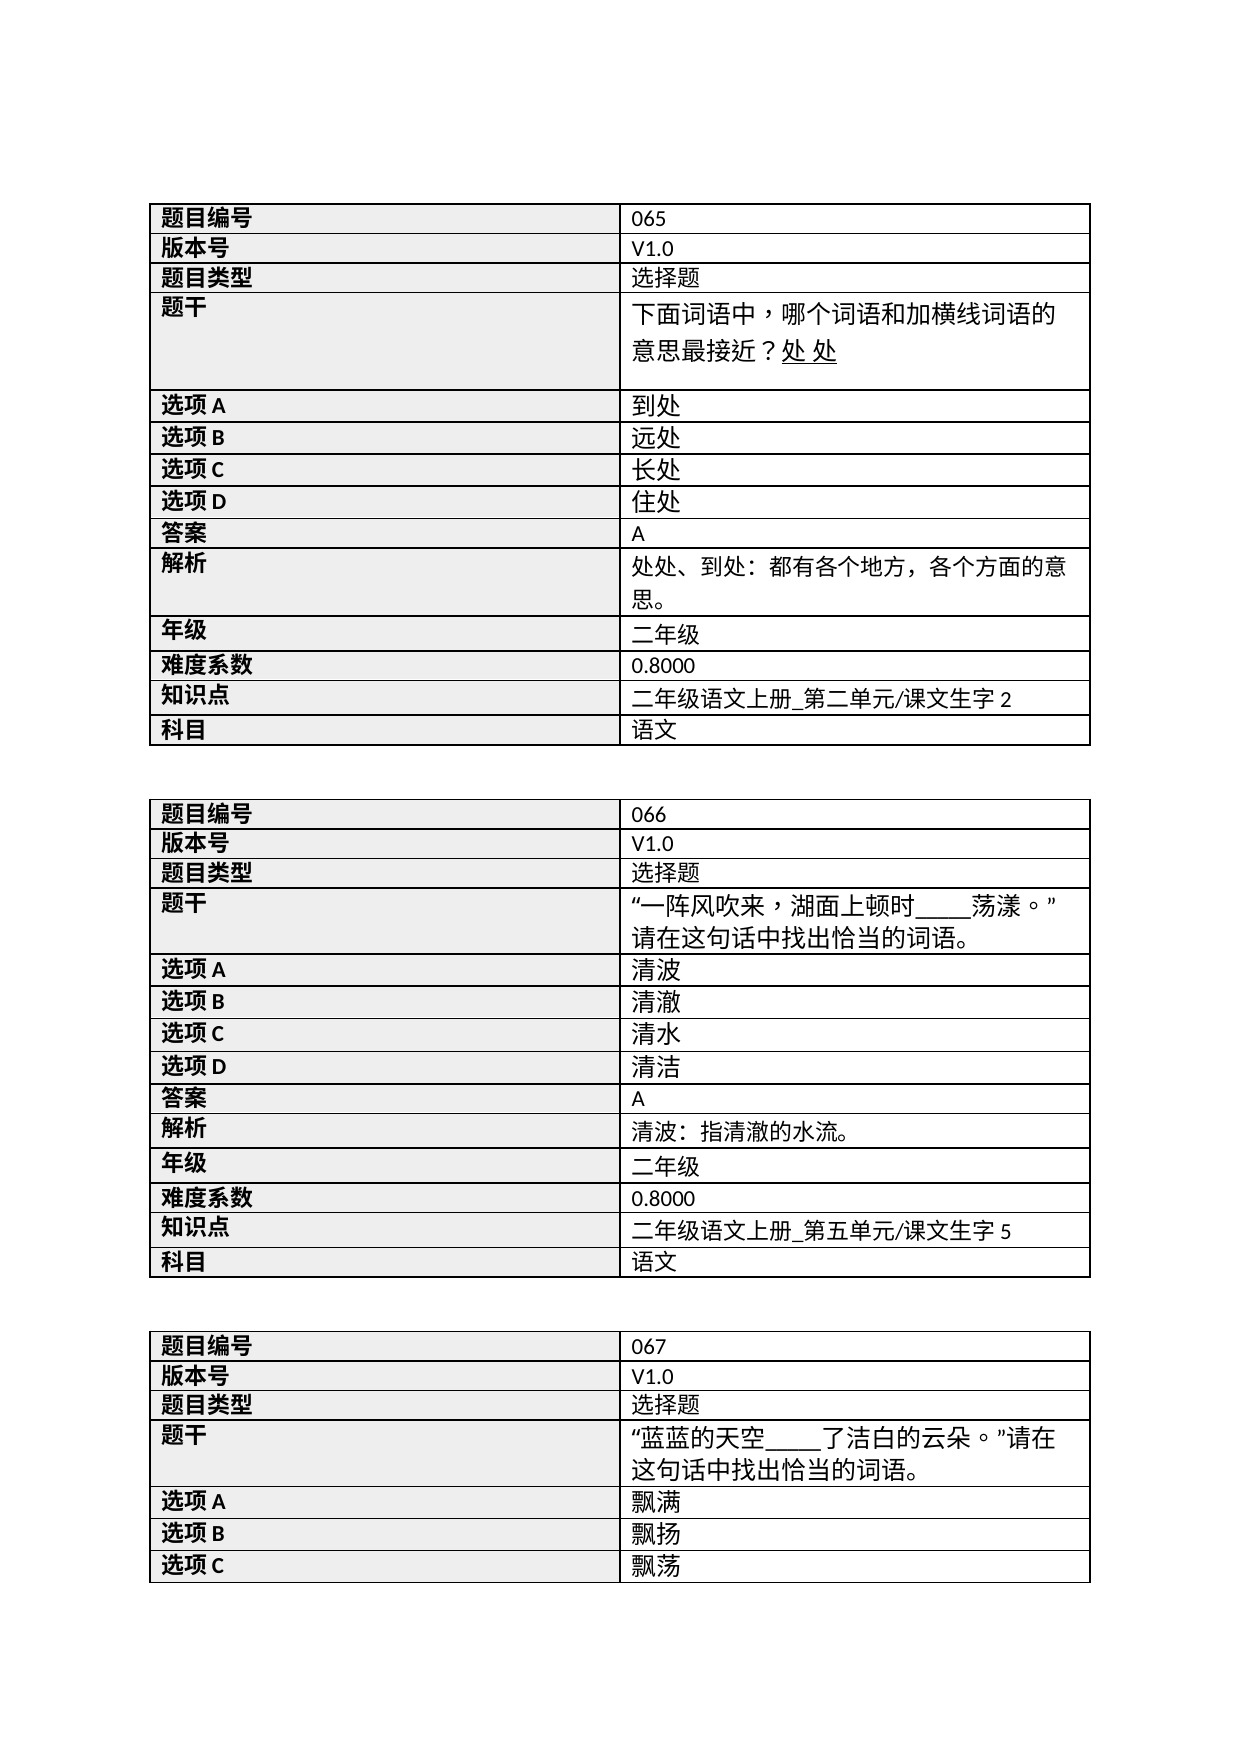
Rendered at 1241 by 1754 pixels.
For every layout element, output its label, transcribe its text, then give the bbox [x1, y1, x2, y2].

table_cell 难度系数 [151, 652, 619, 679]
table_cell 下面词语中，哪个词语和加横线词语的意思最接近？处 处 [621, 293, 1089, 389]
table_cell 清水 [621, 1019, 1089, 1051]
table_cell 题目类型 [151, 1391, 619, 1419]
table_cell 选项A [151, 391, 619, 421]
table_cell 题目类型 [151, 859, 619, 887]
table_cell 选项C [151, 1019, 619, 1051]
table_cell 选择题 [621, 264, 1089, 292]
table_cell 题干 [151, 293, 619, 389]
table_cell 科目 [151, 716, 619, 744]
table_header 065 [621, 205, 1089, 233]
table_cell 答案 [151, 1085, 619, 1112]
table_cell 选项A [151, 955, 619, 985]
table_cell 题干 [151, 1421, 619, 1486]
table_cell 0.8000 [621, 652, 1089, 679]
table_cell 选择题 [621, 859, 1089, 887]
table_header 题目编号 [151, 800, 619, 828]
table_cell 选择题 [621, 1391, 1089, 1419]
table_cell 远处 [621, 423, 1089, 453]
table_cell 知识点 [151, 681, 619, 714]
table_cell 解析 [151, 1114, 619, 1147]
table_cell 版本号 [151, 1362, 619, 1390]
table_cell 答案 [151, 519, 619, 547]
table_cell 知识点 [151, 1213, 619, 1246]
table_cell 版本号 [151, 234, 619, 262]
table_cell 选项D [151, 1052, 619, 1083]
table_cell 选项C [151, 455, 619, 485]
table_cell 语文 [621, 1248, 1089, 1276]
table_cell 年级 [151, 617, 619, 650]
table_cell 住处 [621, 487, 1089, 517]
table_cell 清波：指清澈的水流。 [621, 1114, 1089, 1147]
table_cell 0.8000 [621, 1184, 1089, 1212]
table_cell V1.0 [621, 234, 1089, 262]
table_cell V1.0 [621, 830, 1089, 858]
table_cell 处处、到处：都有各个地方，各个方面的意思。 [621, 549, 1089, 615]
table_cell 语文 [621, 716, 1089, 744]
table_cell 选项B [151, 987, 619, 1017]
table_cell 飘扬 [621, 1519, 1089, 1550]
table_cell 飘荡 [621, 1551, 1089, 1582]
table_cell “一阵风吹来，湖面上顿时_____荡漾。”请在这句话中找出恰当的词语。 [621, 889, 1089, 953]
table_cell 选项B [151, 423, 619, 453]
table_cell 难度系数 [151, 1184, 619, 1212]
table_cell 二年级 [621, 1149, 1089, 1182]
table_header 067 [621, 1332, 1089, 1360]
table_cell 年级 [151, 1149, 619, 1182]
table_cell 到处 [621, 391, 1089, 421]
table_cell 选项C [151, 1551, 619, 1582]
table_cell A [621, 1085, 1089, 1112]
table_cell 二年级语文上册_第五单元/课文生字5 [621, 1213, 1089, 1246]
table_cell V1.0 [621, 1362, 1089, 1390]
table_cell 科目 [151, 1248, 619, 1276]
table_cell 清波 [621, 955, 1089, 985]
table_cell 题目类型 [151, 264, 619, 292]
table_cell 解析 [151, 549, 619, 615]
table_cell A [621, 519, 1089, 547]
table_cell 飘满 [621, 1487, 1089, 1518]
table_cell “蓝蓝的天空_____了洁白的云朵。”请在这句话中找出恰当的词语。 [621, 1421, 1089, 1486]
table_cell 选项A [151, 1487, 619, 1518]
table_cell 长处 [621, 455, 1089, 485]
table_cell 题干 [151, 889, 619, 953]
table_cell 选项B [151, 1519, 619, 1550]
table_cell 选项D [151, 487, 619, 517]
table_cell 版本号 [151, 830, 619, 858]
table_cell 清洁 [621, 1052, 1089, 1083]
table_cell 二年级语文上册_第二单元/课文生字2 [621, 681, 1089, 714]
table_header 066 [621, 800, 1089, 828]
table_cell 二年级 [621, 617, 1089, 650]
table_cell 清澈 [621, 987, 1089, 1017]
table_header 题目编号 [151, 1332, 619, 1360]
table_header 题目编号 [151, 205, 619, 233]
